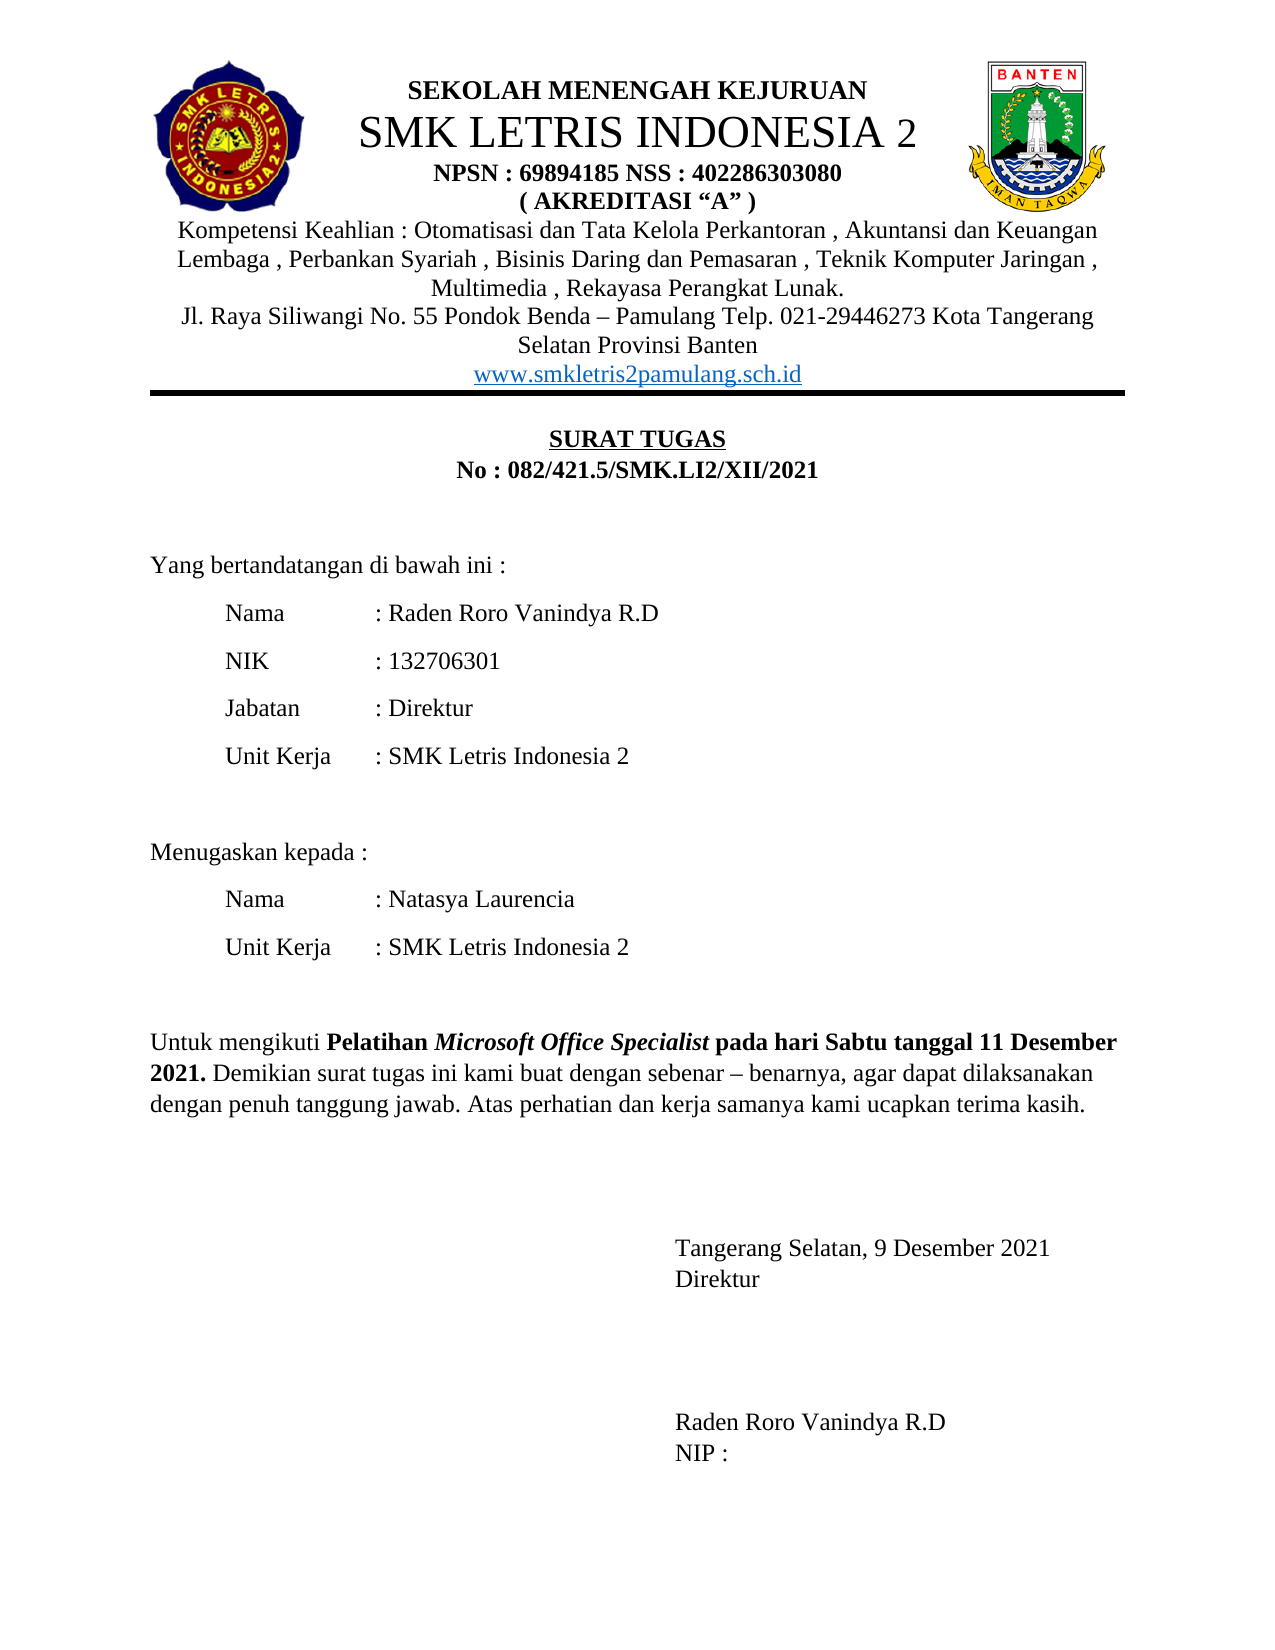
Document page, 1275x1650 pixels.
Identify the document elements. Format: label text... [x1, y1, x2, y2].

text Untuk mengikuti Pelatihan Microsoft Office Specialist pada hari Sabtu tanggal 11 Desember 2021. Demikian surat tugas ini kami buat dengan sebenar – benarnya, agar dapat dilaksanakan dengan penuh tanggung jawab. Atas perhatian dan kerja samanya kami ucapkan terima kasih. [150, 1027, 1125, 1118]
text NIK : 132706301 [150, 646, 1125, 674]
text Nama : Natasya Laurencia [150, 884, 1125, 913]
picture [153, 60, 305, 212]
text Raden Roro Vanindya R.D NIP : [675, 1407, 1125, 1467]
text Unit Kerja : SMK Letris Indonesia 2 [150, 741, 1125, 770]
text Tangerang Selatan, 9 Desember 2021 Direktur [675, 1233, 1125, 1292]
text Menugaskan kepada : [150, 837, 1125, 865]
text SURAT TUGAS No : 082/421.5/SMK.LI2/XII/2021 [150, 424, 1125, 484]
text Jabatan : Direktur [150, 693, 1125, 722]
text Nama : Raden Roro Vanindya R.D [150, 598, 1125, 627]
text Unit Kerja : SMK Letris Indonesia 2 [150, 932, 1125, 961]
text Yang bertandatangan di bawah ini : [150, 550, 1125, 579]
picture [965, 61, 1109, 213]
